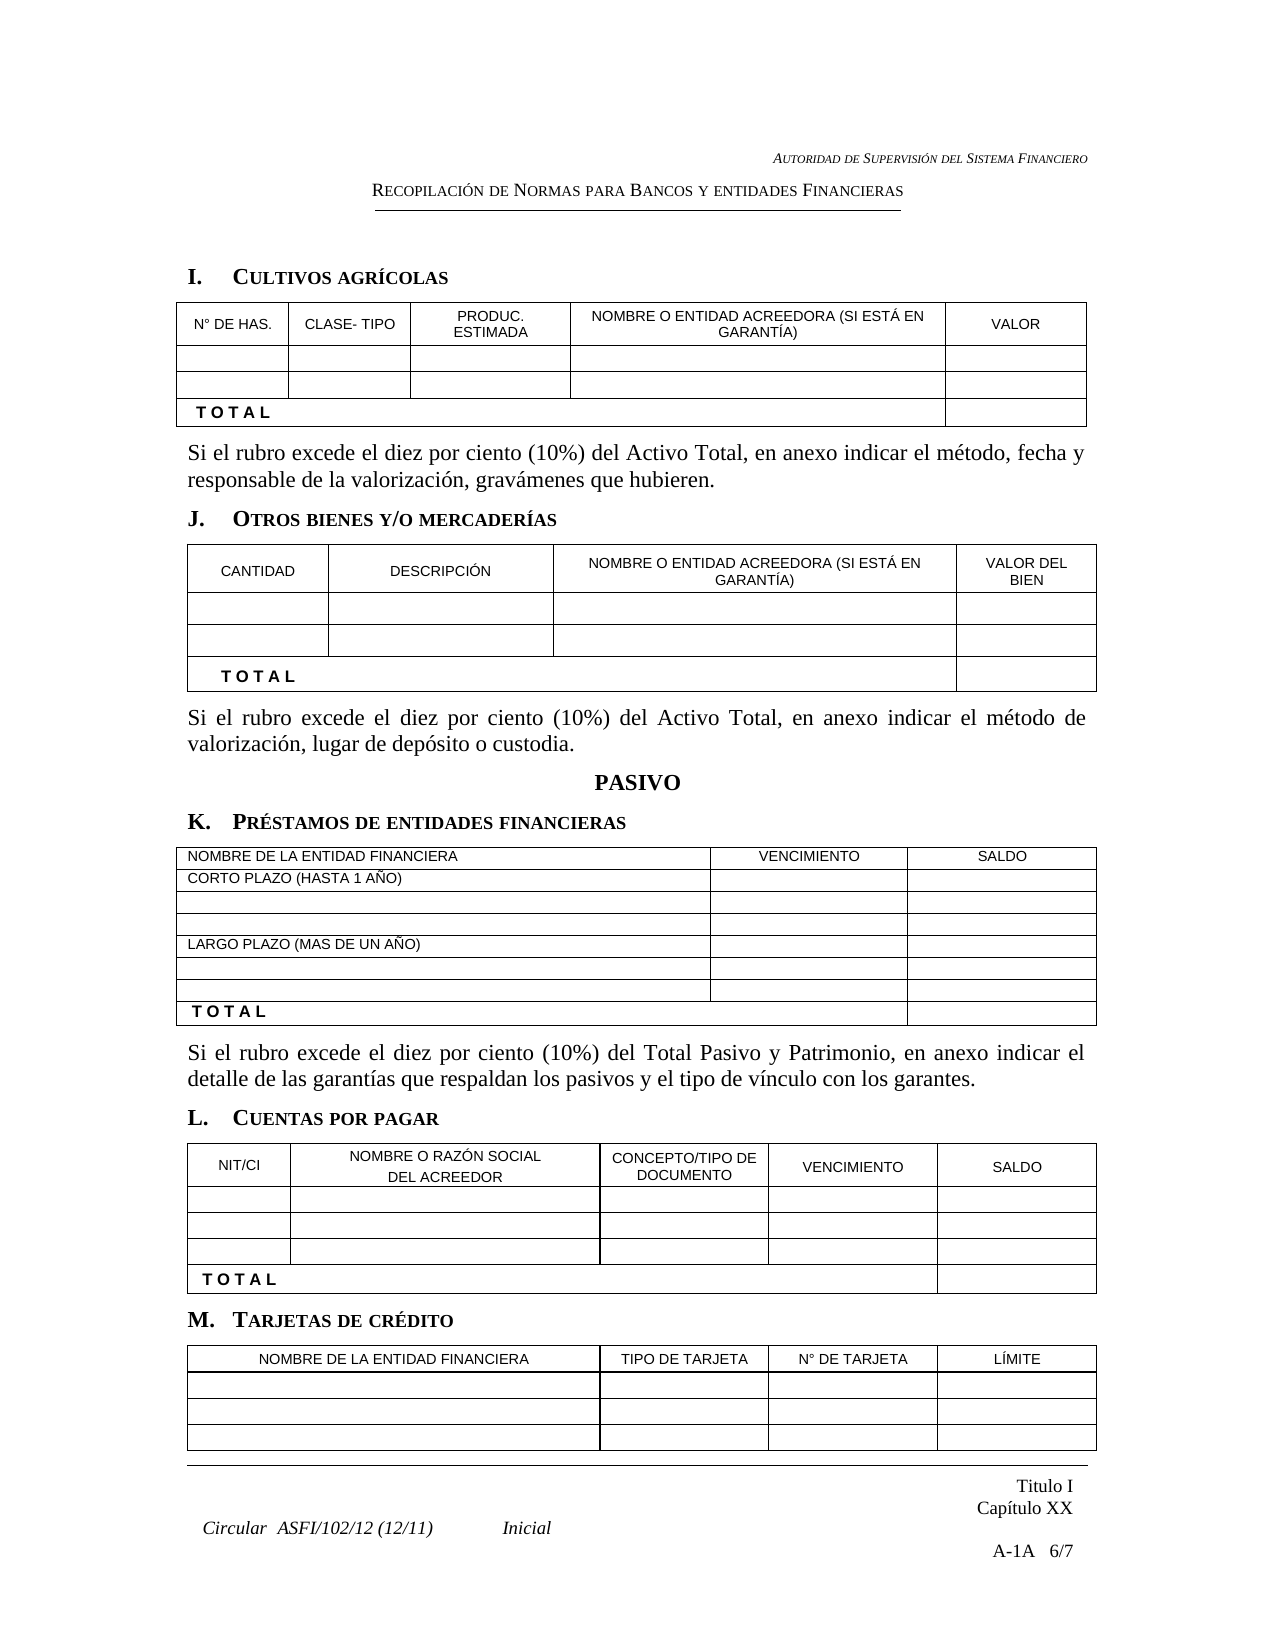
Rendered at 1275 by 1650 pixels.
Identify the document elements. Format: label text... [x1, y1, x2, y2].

table_cell [957, 657, 1096, 691]
table_cell [601, 1239, 768, 1264]
table_cell [946, 399, 1086, 426]
table_cell [291, 1187, 599, 1212]
table_cell [711, 892, 907, 913]
table_cell [957, 593, 1096, 624]
table_cell [908, 892, 1096, 913]
table_cell [188, 625, 328, 656]
title PASIVO [323, 769, 952, 796]
table_header VENCIMIENTO [711, 848, 907, 869]
table_cell [553, 657, 956, 691]
table_cell [177, 372, 288, 397]
table_cell [938, 1399, 1096, 1424]
table_cell [908, 980, 1096, 1001]
table_cell [411, 372, 570, 397]
table_cell [938, 1239, 1096, 1264]
table_header N° de tarjeta [769, 1346, 937, 1371]
table_cell [946, 346, 1086, 371]
table_header Nombre o entidad acreedora (si está en garantía) [554, 545, 956, 592]
table_cell [938, 1265, 1096, 1293]
table_cell T O T A L [177, 1002, 711, 1025]
table_cell [601, 1425, 768, 1450]
table_cell [769, 1213, 937, 1238]
table_cell [957, 625, 1096, 656]
table_cell LARGO PLAZO (MAS DE UN AÑO) [177, 936, 710, 957]
table_cell [291, 1265, 600, 1293]
table_cell [711, 958, 907, 979]
table_cell [711, 980, 907, 1001]
table_cell [908, 870, 1096, 891]
table_cell [601, 1213, 768, 1238]
table_cell [769, 1373, 937, 1397]
table_cell [291, 1213, 599, 1238]
table_header NIT/CI [188, 1144, 290, 1186]
table_cell [601, 1373, 768, 1397]
text Si el rubro excede el diez por ciento (10%) del Total Pasivo y Patrimonio, en anexo indicar el detalle de las garantías que respaldan los pasivos y el tipo de vínculo con los garantes. [187, 1039, 1087, 1092]
table_cell [769, 1187, 937, 1212]
table_header Produc. Estimada [411, 303, 570, 345]
table_cell [188, 1373, 599, 1397]
text Otros bienes y/o mercaderías [187, 505, 1087, 531]
table_cell [411, 399, 570, 426]
table_header Vencimiento [769, 1144, 937, 1186]
table_header NOMBRE DE LA ENTIDAD FINANCIERA [177, 848, 710, 869]
table_cell T O T A L [188, 657, 328, 691]
table_cell [329, 625, 553, 656]
table_cell [411, 346, 570, 371]
table_cell [938, 1425, 1096, 1450]
table_cell [188, 1187, 290, 1212]
table_cell [328, 657, 553, 691]
table_header Nombre o entidad acreedora (si está en garantía) [571, 303, 945, 345]
table_cell [908, 1002, 1096, 1025]
table_cell [188, 1425, 599, 1450]
table_cell [601, 1399, 768, 1424]
table_cell [188, 593, 328, 624]
table_cell [711, 870, 907, 891]
table_cell [938, 1187, 1096, 1212]
table_cell [291, 1239, 599, 1264]
table_cell [571, 346, 945, 371]
table_cell [946, 372, 1086, 397]
table_cell [289, 399, 411, 426]
table_cell [769, 1425, 937, 1450]
table_header N° de has. [177, 303, 288, 345]
table_header Tipo de tarjeta [601, 1346, 768, 1371]
table_cell [188, 1213, 290, 1238]
table_cell [769, 1265, 937, 1293]
table_header Cantidad [188, 545, 328, 592]
table_cell [177, 958, 710, 979]
table_cell [600, 1265, 769, 1293]
table_cell [938, 1373, 1096, 1397]
table_header Concepto/tipo de documento [601, 1144, 768, 1186]
text Préstamos de entidades financieras [187, 808, 1087, 834]
table_cell [289, 346, 410, 371]
table_header Clase- tipo [289, 303, 410, 345]
table_cell [188, 1399, 599, 1424]
table_cell [177, 892, 710, 913]
table_header Descripción [329, 545, 553, 592]
text Si el rubro excede el diez por ciento (10%) del Activo Total, en anexo indicar el método de valorización, lugar de depósito o custodia. [187, 704, 1087, 757]
table_cell CORTO PLAZO (HASTA 1 AÑO) [177, 870, 710, 891]
table_cell [769, 1239, 937, 1264]
table_cell [711, 914, 907, 935]
table_header Nombre o razÓn social del acreedor [291, 1144, 599, 1186]
table_cell T O T A L [188, 1265, 291, 1293]
table_header Saldo [938, 1144, 1096, 1186]
table_cell [188, 1239, 290, 1264]
text Si el rubro excede el diez por ciento (10%) del Activo Total, en anexo indicar el método, fecha y responsable de la valorización, gravámenes que hubieren. [187, 439, 1087, 492]
table_cell [908, 936, 1096, 957]
table_header Valor [946, 303, 1086, 345]
text Tarjetas de crédito [187, 1306, 1087, 1333]
table_header SALDO [908, 848, 1096, 869]
table_cell [711, 936, 907, 957]
table_cell [329, 593, 553, 624]
table_header Nombre de la entidad financiera [188, 1346, 599, 1371]
table_cell [177, 980, 710, 1001]
table_cell [289, 372, 410, 397]
table_cell [177, 346, 288, 371]
table_cell [177, 914, 710, 935]
table_header Valor DEL BIEN [957, 545, 1096, 592]
table_cell [571, 372, 945, 397]
table_cell T O T A L [177, 399, 289, 426]
text Cultivos agrícolas [187, 263, 1087, 290]
table_header Límite [938, 1346, 1096, 1371]
table_cell [570, 399, 945, 426]
table_cell [601, 1187, 768, 1212]
table_cell [938, 1213, 1096, 1238]
table_cell [908, 958, 1096, 979]
table_cell [769, 1399, 937, 1424]
table_cell [908, 914, 1096, 935]
table_cell [554, 625, 956, 656]
table_cell [554, 593, 956, 624]
table_cell [711, 1002, 907, 1025]
text Cuentas por pagar [187, 1104, 1087, 1130]
